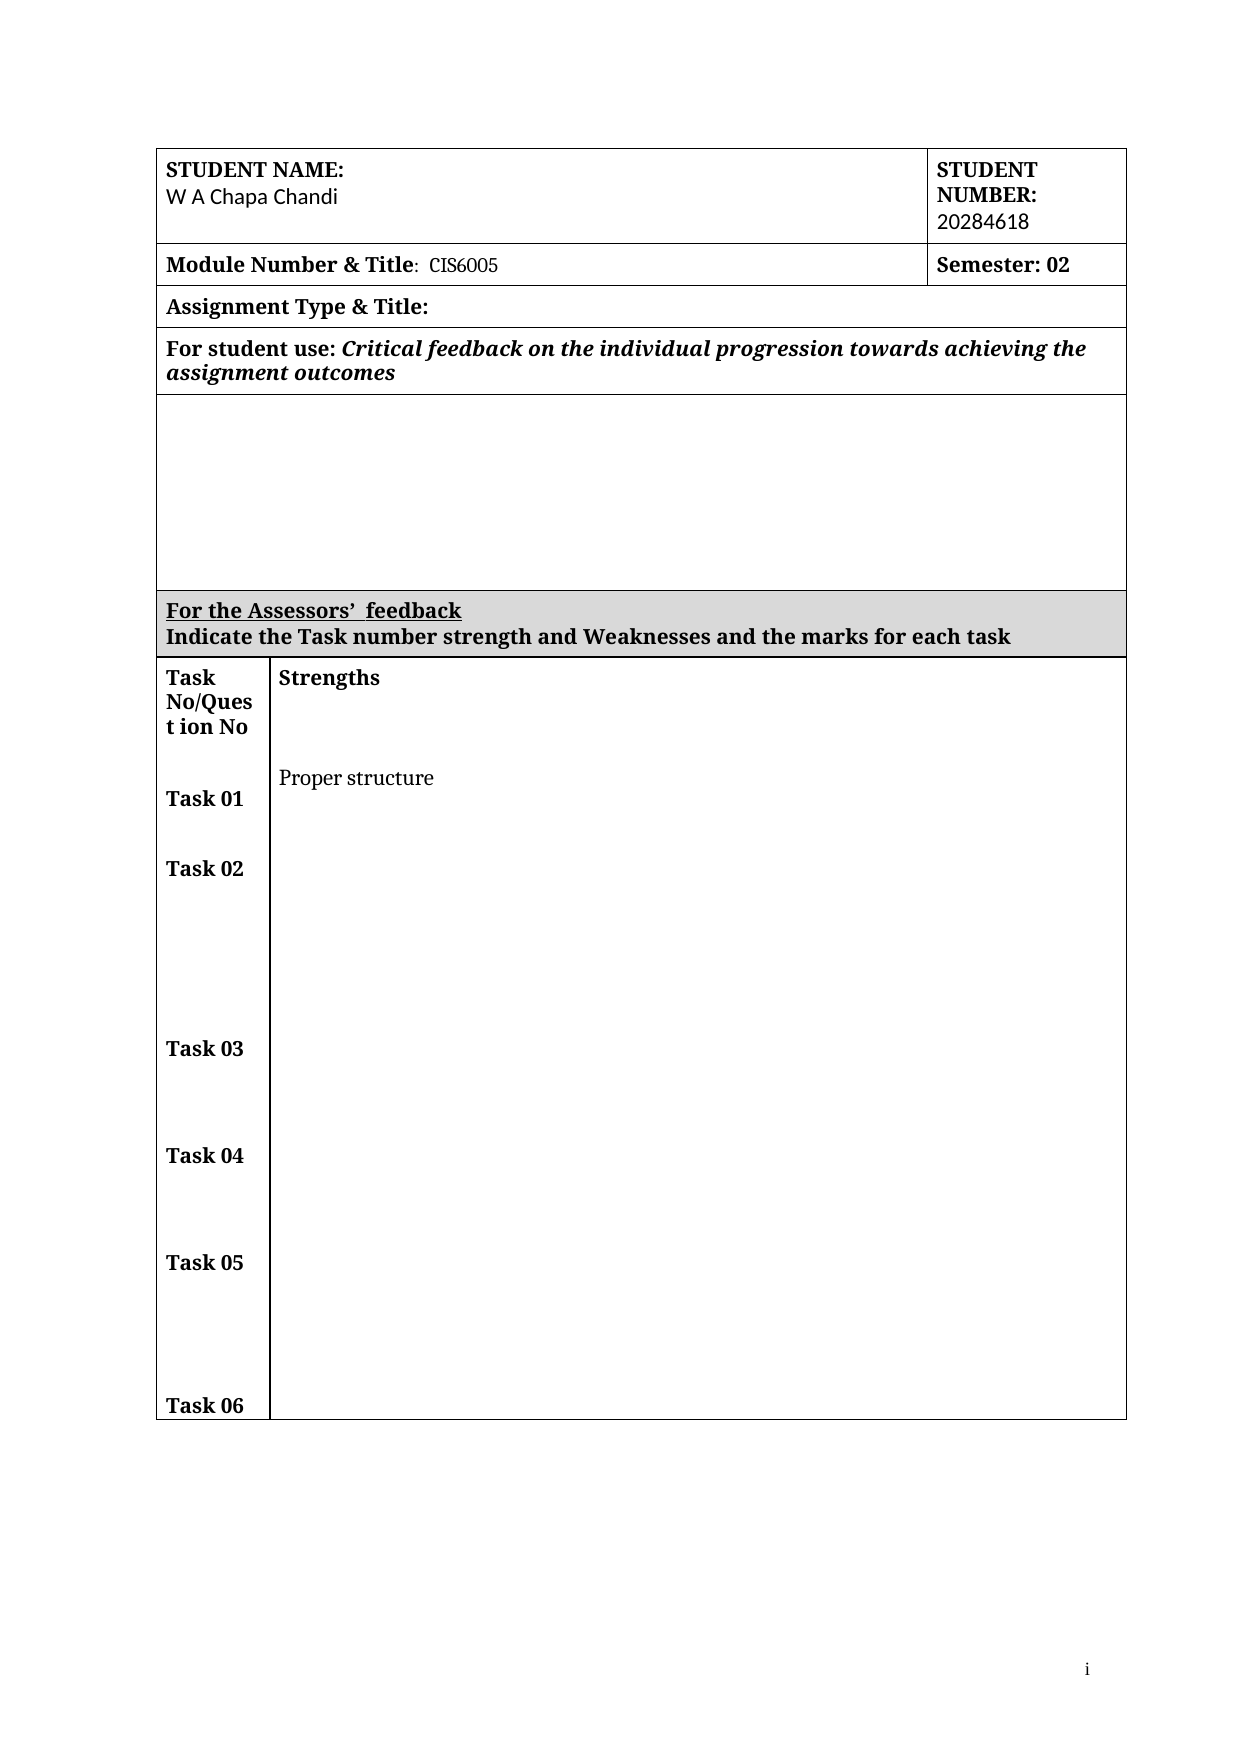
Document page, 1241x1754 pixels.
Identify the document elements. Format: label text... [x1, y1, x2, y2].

table_cell For student use: Critical feedback on the individual progression towards achieving the assignment outcomes [157, 328, 1126, 394]
table_cell For the Assessors’ feedback Indicate the Task number strength and Weaknesses and the marks for each task [157, 591, 1126, 656]
table_cell Module Number & Title: CIS6005 [157, 244, 927, 285]
table_cell Task No/Quest ion No Task 01 Task 02 Task 03 Task 04 Task 05 Task 06 [157, 658, 269, 1419]
table_cell Semester: 02 [928, 244, 1126, 285]
table_cell Strengths Proper structure [271, 658, 1126, 1419]
table_cell Assignment Type & Title: [157, 286, 1126, 327]
table_cell [157, 395, 1126, 589]
table_header STUDENT NAME: W A Chapa Chandi [157, 149, 927, 243]
table_header STUDENT NUMBER: 20284618 [928, 149, 1126, 243]
